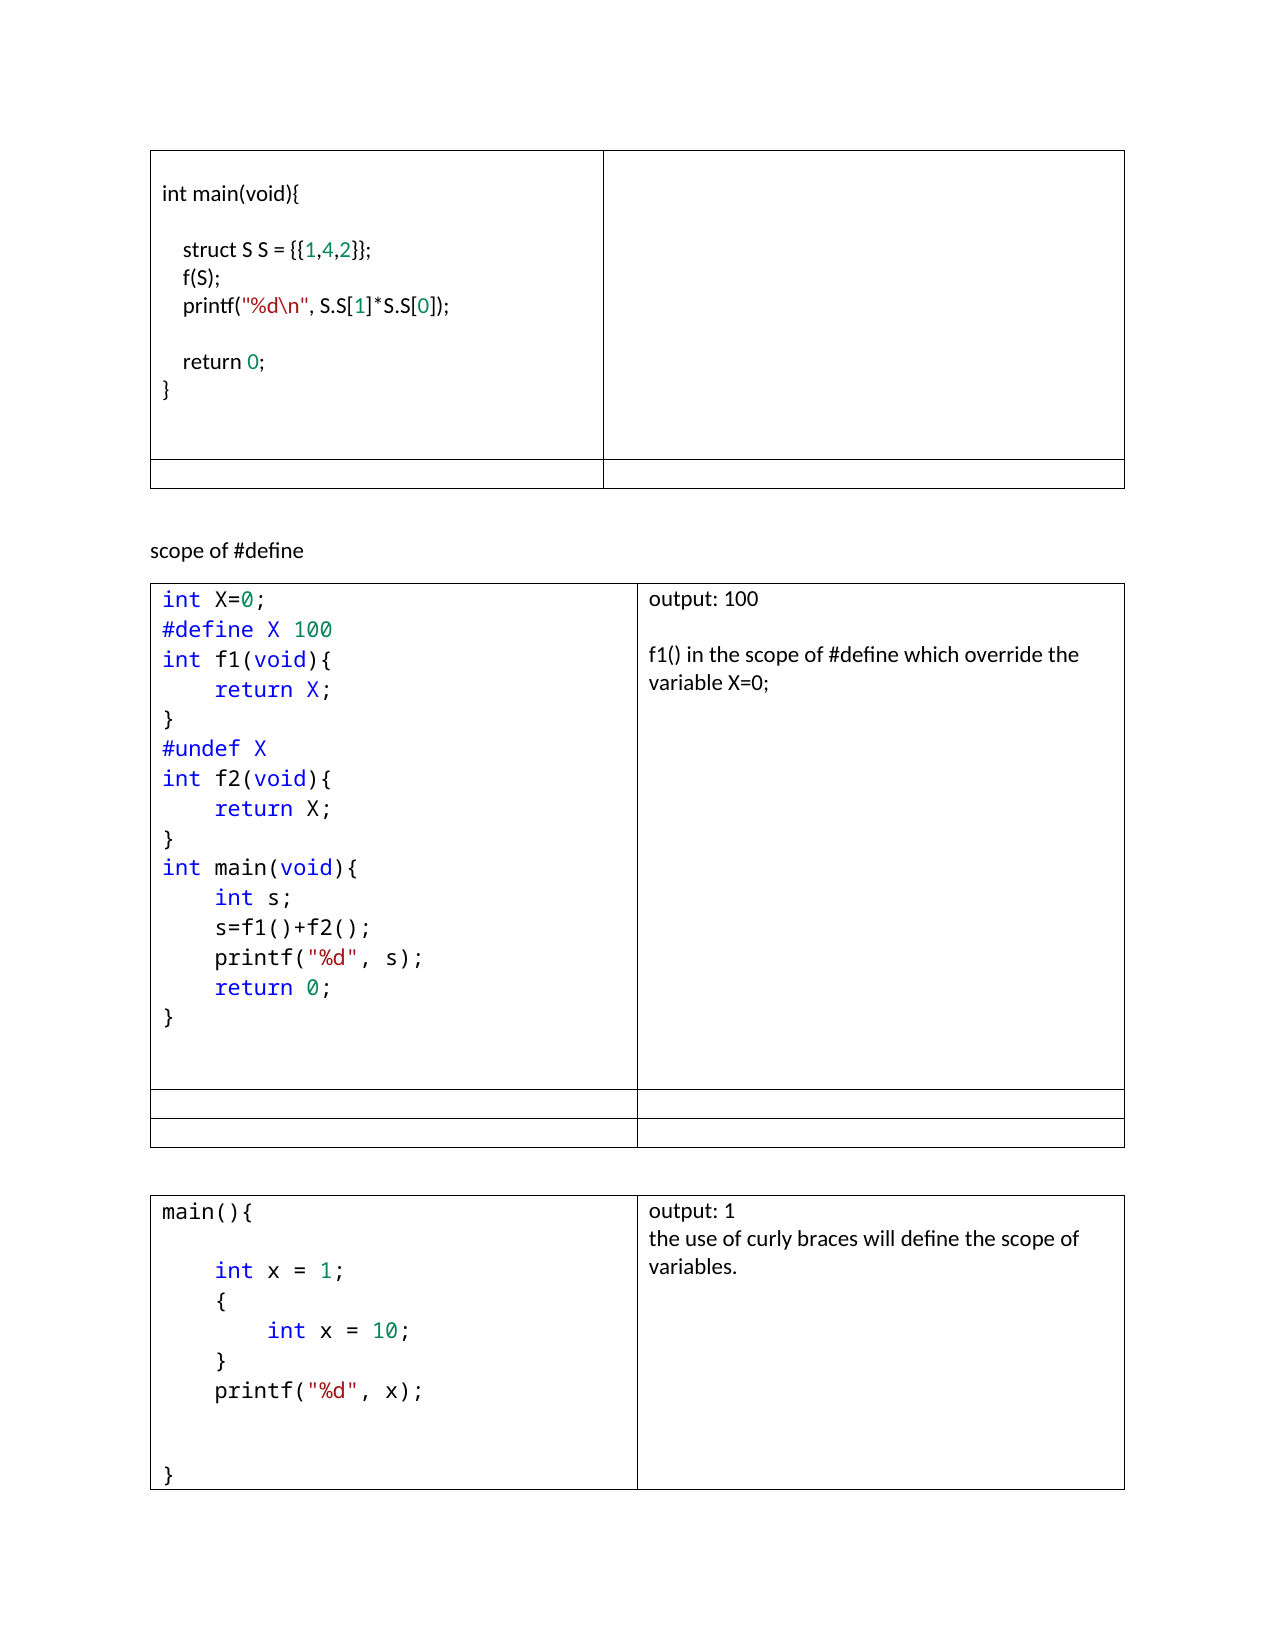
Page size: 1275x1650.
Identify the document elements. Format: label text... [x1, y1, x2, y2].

table_header output: 100 f1() in the scope of #define which override the variable X=0; [638, 584, 1124, 1089]
text scope of #define [150, 536, 1125, 564]
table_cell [604, 151, 1124, 459]
table_cell [638, 1119, 1124, 1147]
table_cell [151, 460, 603, 488]
table_header int X=0; #define X 100 int f1(void){ return X; } #undef X int f2(void){ return X; } int main(void){ int s; s=f1()+f2(); printf("%d", s); return 0; } [151, 584, 637, 1089]
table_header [638, 1196, 1124, 1489]
table_cell [638, 1090, 1124, 1118]
table_cell [604, 460, 1124, 488]
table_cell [151, 151, 603, 459]
table_cell [151, 1119, 637, 1147]
table_cell [151, 1090, 637, 1118]
